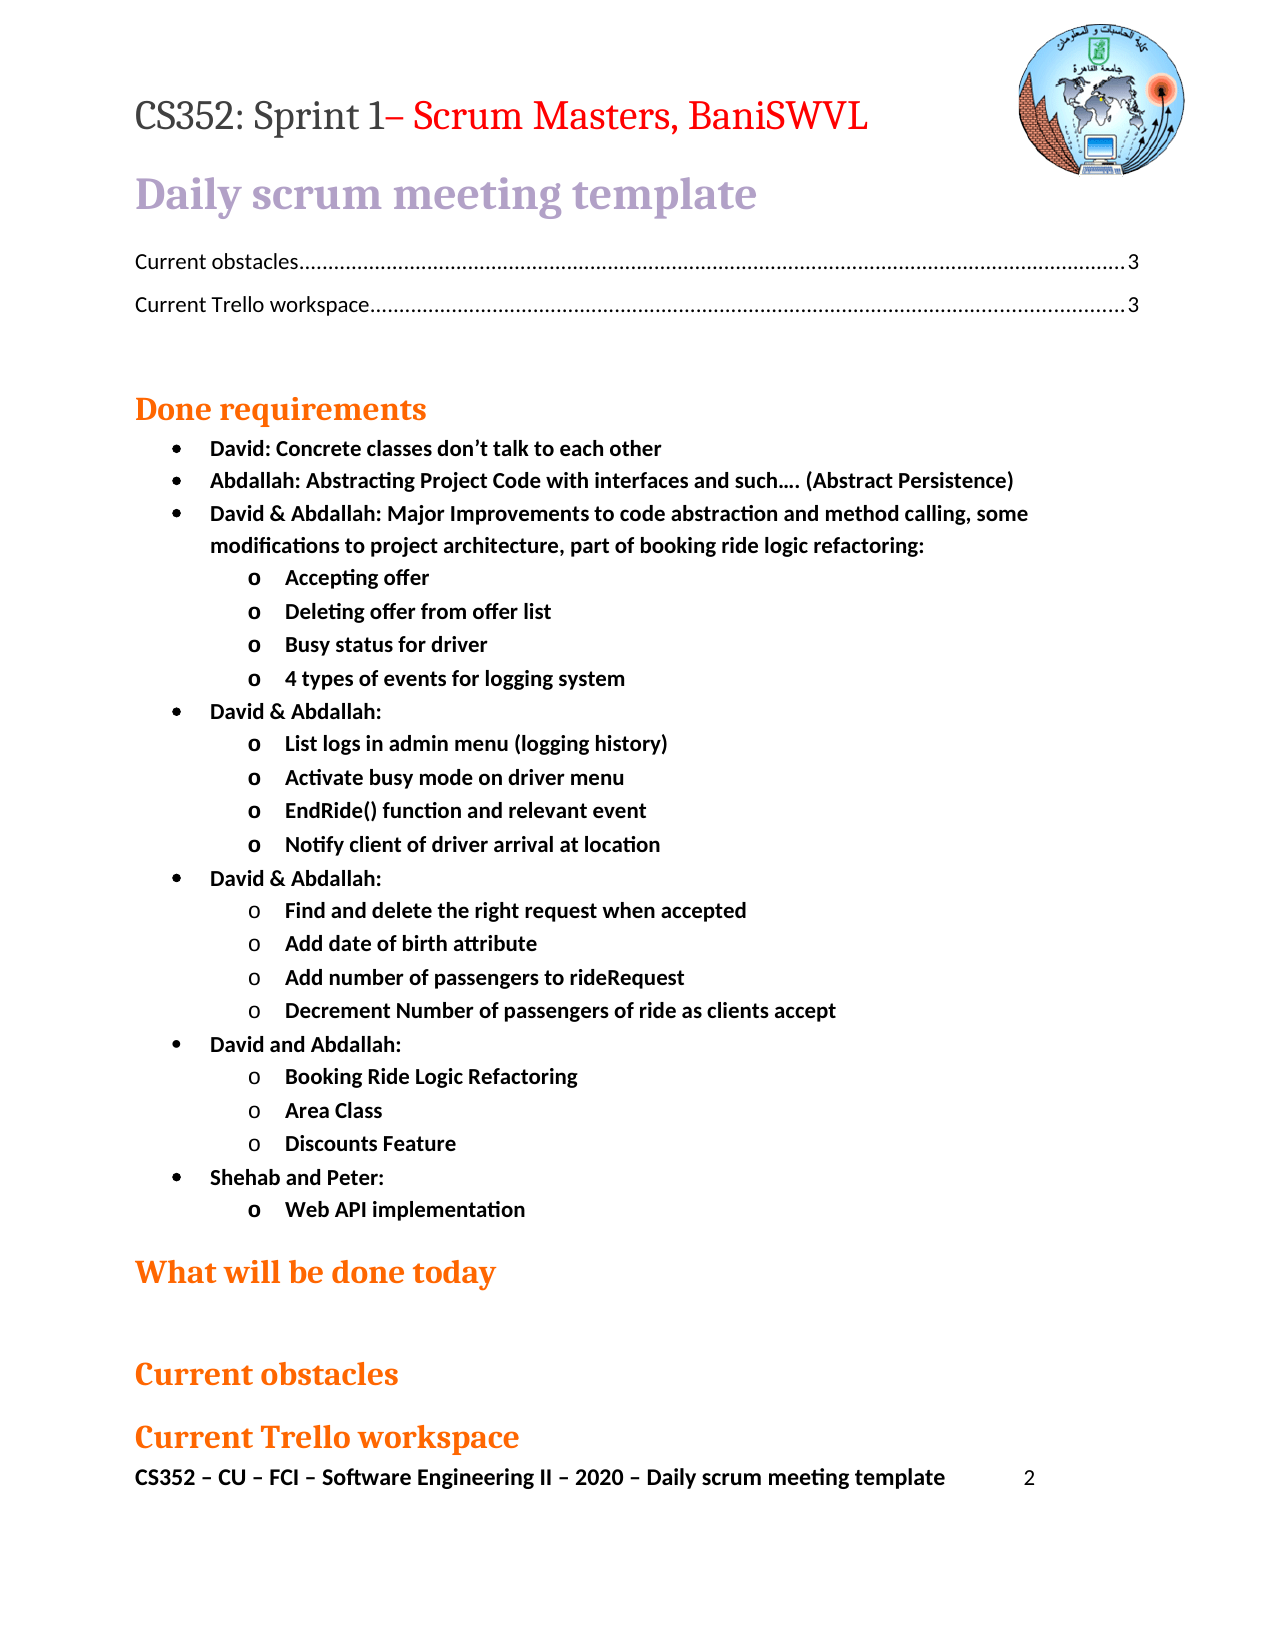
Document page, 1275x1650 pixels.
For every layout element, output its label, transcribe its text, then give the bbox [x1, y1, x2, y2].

subtitle Current Trello workspace [135, 1419, 1140, 1457]
list David: Concrete classes don’t talk to each other [172, 434, 1140, 462]
list Decrement Number of passengers of ride as clients accept [247, 997, 1140, 1026]
list David & Abdallah: Major Improvements to code abstraction and method calling, some modifications to project architecture, part of booking ride logic refactoring: [172, 499, 1140, 559]
list Notify client of driver arrival at location [247, 830, 1140, 859]
list Discounts Feature [247, 1129, 1140, 1158]
list David and Abdallah: [172, 1030, 1140, 1058]
list Shehab and Peter: [172, 1163, 1140, 1191]
subtitle Current obstacles [135, 1355, 1140, 1394]
list Activate busy mode on driver menu [247, 763, 1140, 792]
list Deleting offer from offer list [247, 597, 1140, 626]
list Add number of passengers to rideRequest [247, 963, 1140, 992]
list EndRide() function and relevant event [247, 797, 1140, 826]
list List logs in admin menu (logging history) [247, 729, 1140, 759]
list Web API implementation [247, 1195, 1140, 1224]
list Abdallah: Abstracting Project Code with interfaces and such…. (Abstract Persistence) [172, 467, 1140, 495]
picture [1018, 24, 1186, 180]
list Accepting offer [247, 563, 1140, 592]
subtitle Done requirements [135, 390, 1140, 428]
list Add date of birth attribute [247, 929, 1140, 959]
list David & Abdallah: [172, 864, 1140, 892]
list 4 types of events for logging system [247, 664, 1140, 693]
list Booking Ride Logic Refactoring [247, 1062, 1140, 1091]
list Area Class [247, 1096, 1140, 1125]
list David & Abdallah: [172, 697, 1140, 725]
subtitle What will be done today [135, 1254, 1140, 1292]
list Find and delete the right request when accepted [247, 896, 1140, 925]
list Busy status for driver [247, 630, 1140, 659]
